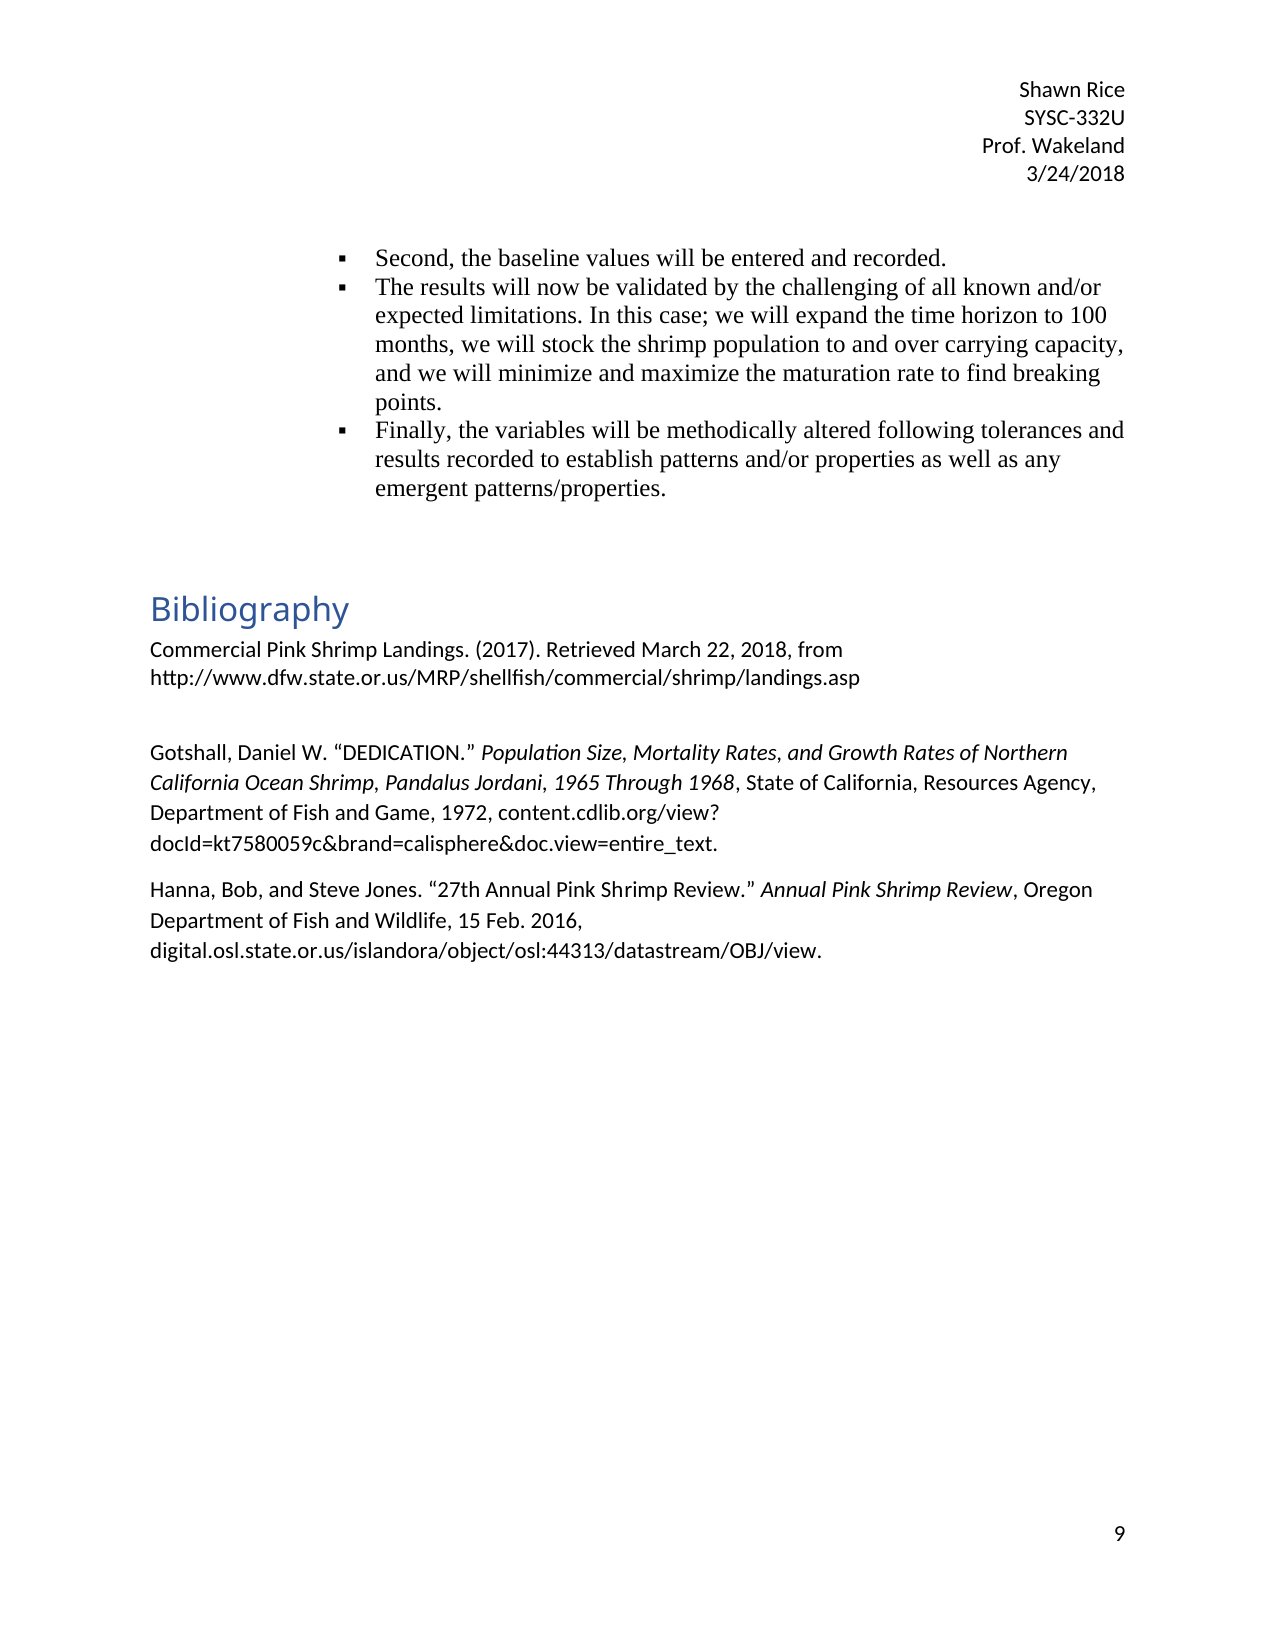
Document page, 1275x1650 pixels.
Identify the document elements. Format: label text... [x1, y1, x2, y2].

text Hanna, Bob, and Steve Jones. “27th Annual Pink Shrimp Review.” Annual Pink Shrimp Review, Oregon Department of Fish and Wildlife, 15 Feb. 2016, digital.osl.state.or.us/islandora/object/osl:44313/datastream/OBJ/view. [150, 876, 1125, 964]
list Second, the baseline values will be entered and recorded. [337, 243, 1125, 272]
text Commercial Pink Shrimp Landings. (2017). Retrieved March 22, 2018, from http://www.dfw.state.or.us/MRP/shellfish/commercial/shrimp/landings.asp [150, 635, 1125, 691]
list Finally, the variables will be methodically altered following tolerances and results recorded to establish patterns and/or properties as well as any emergent patterns/properties. [337, 416, 1125, 502]
subtitle Bibliography [150, 586, 1125, 632]
text Gotshall, Daniel W. “DEDICATION.” Population Size, Mortality Rates, and Growth Rates of Northern California Ocean Shrimp, Pandalus Jordani, 1965 Through 1968, State of California, Resources Agency, Department of Fish and Game, 1972, content.cdlib.org/view?docId=kt7580059c&brand=calisphere&doc.view=entire_text. [150, 738, 1125, 857]
list The results will now be validated by the challenging of all known and/or expected limitations. In this case; we will expand the time horizon to 100 months, we will stock the shrimp population to and over carrying capacity, and we will minimize and maximize the maturation rate to find breaking points. [337, 272, 1125, 416]
